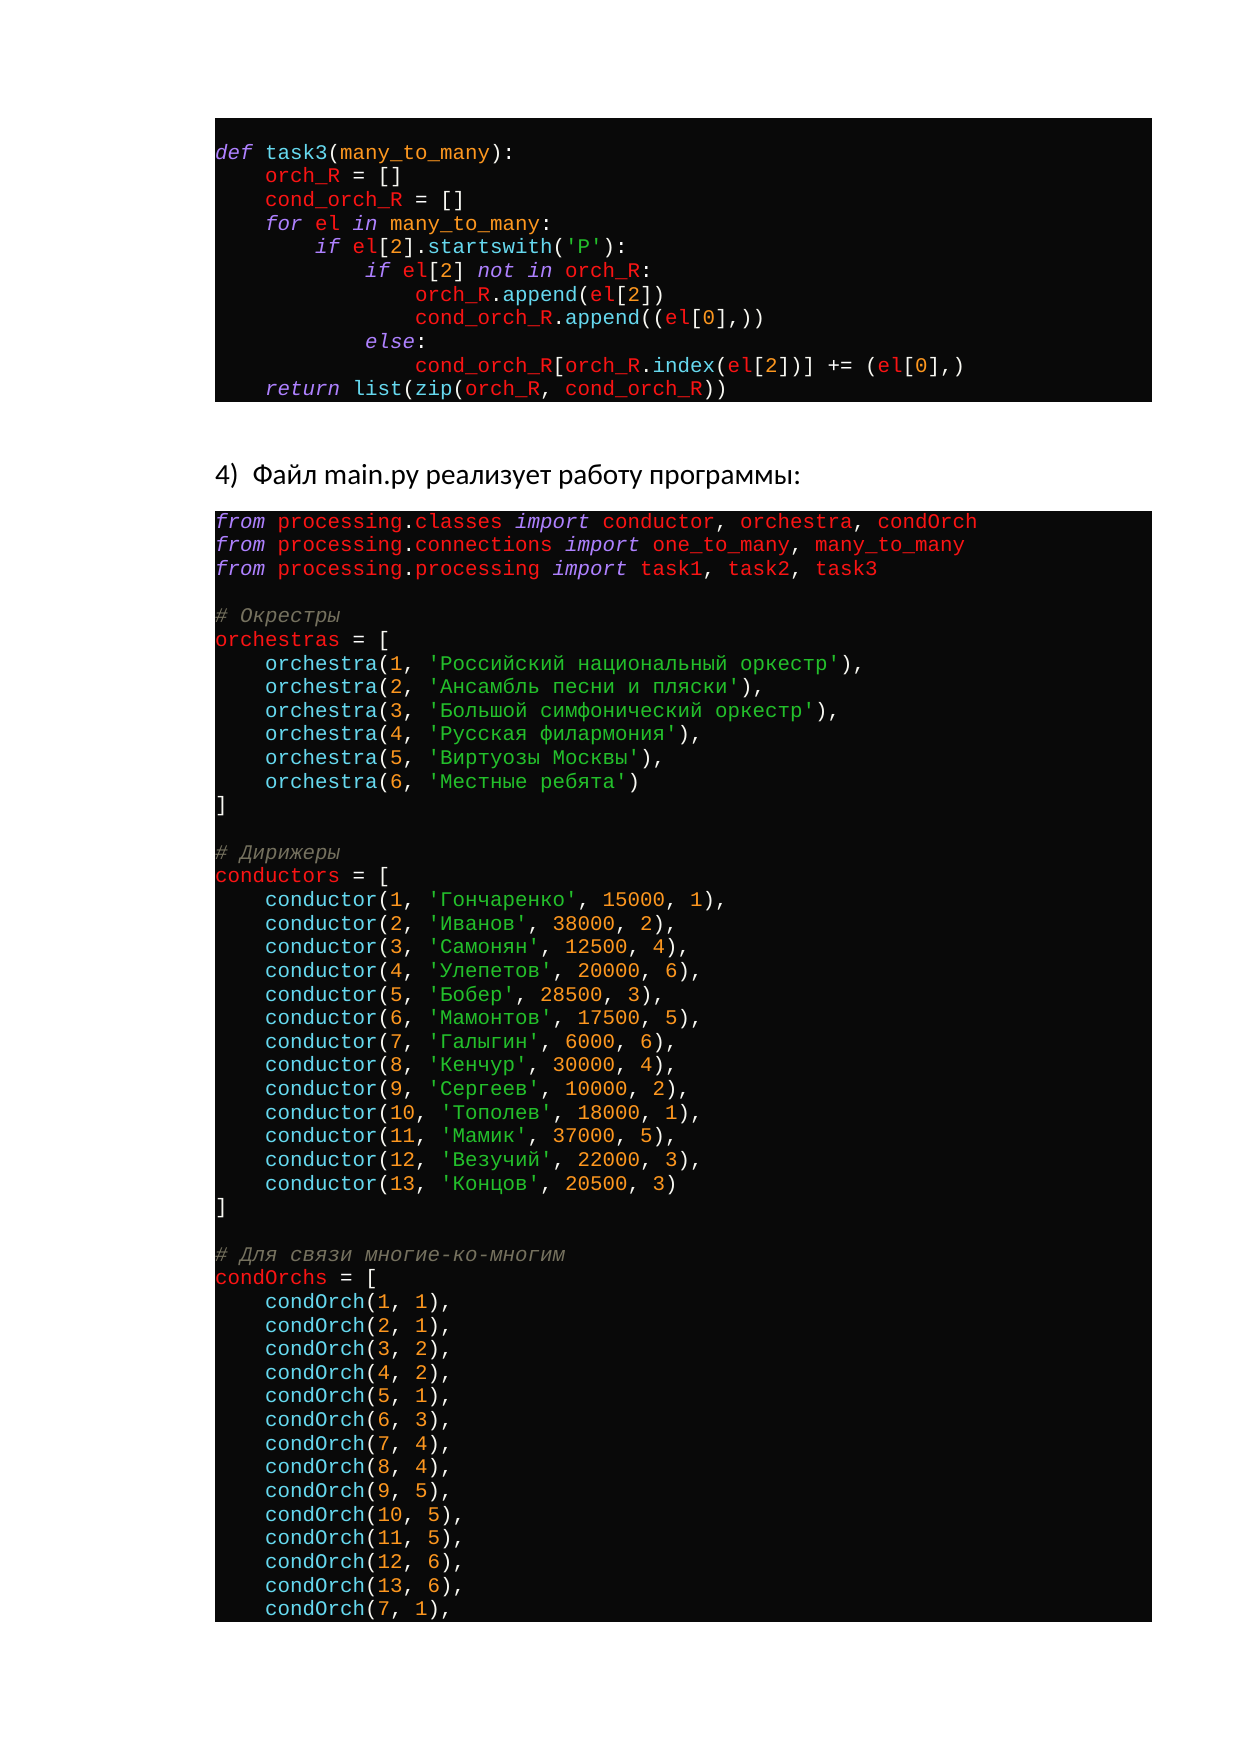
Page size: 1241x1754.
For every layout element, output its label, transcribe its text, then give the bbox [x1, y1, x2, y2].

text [215, 511, 1152, 1622]
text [215, 118, 1152, 402]
list Файл main.py реализует работу программы: [215, 456, 1152, 492]
